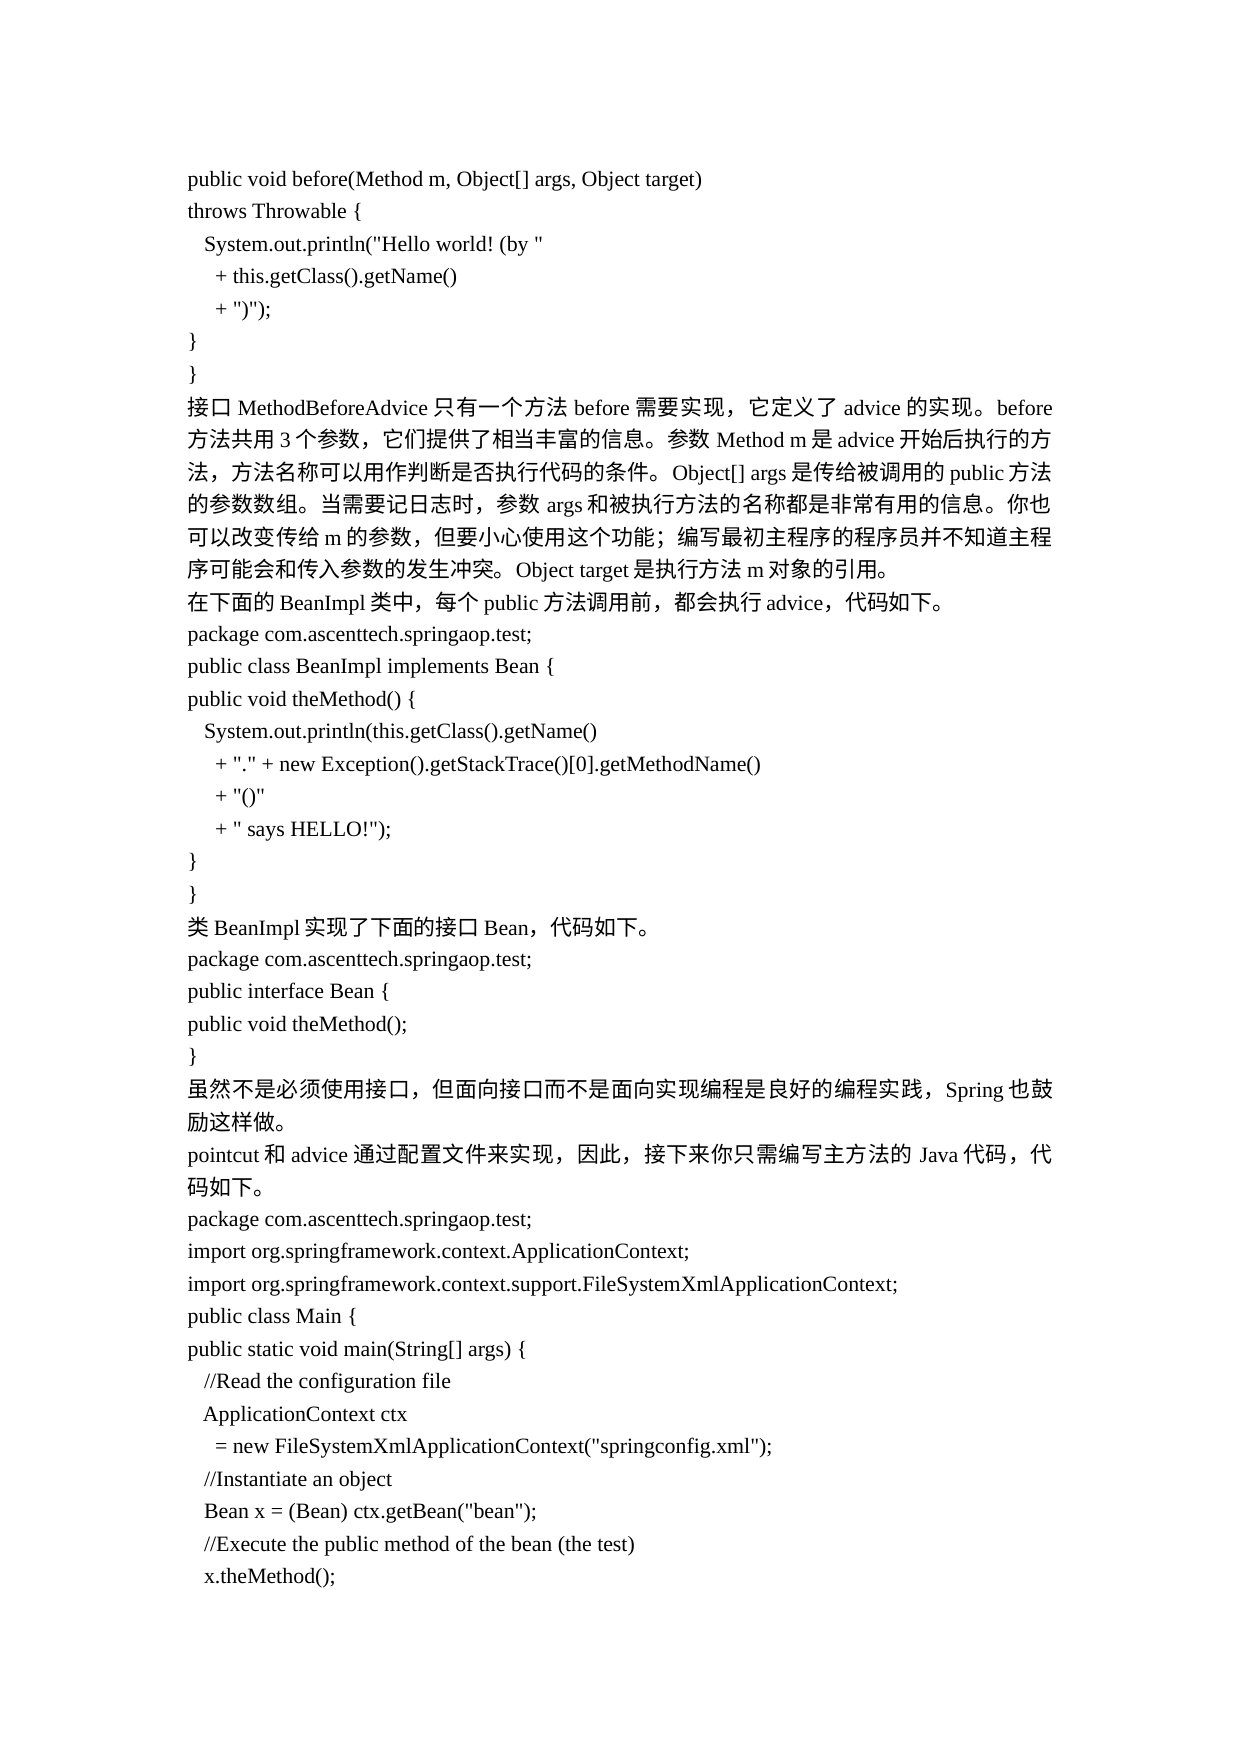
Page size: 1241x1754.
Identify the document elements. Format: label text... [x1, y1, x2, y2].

text public class BeanImpl implements Bean { [187, 649, 1053, 682]
text pointcut和advice通过配置文件来实现，因此，接下来你只需编写主方法的Java代码，代码如下。 [187, 1137, 1053, 1202]
text package com.ascenttech.springaop.test; [187, 942, 1053, 974]
text import org.springframework.context.ApplicationContext; [187, 1234, 1053, 1267]
text public void theMethod(); [187, 1007, 1053, 1039]
text } [187, 324, 1053, 357]
text System.out.println(this.getClass().getName() [187, 714, 1053, 747]
text //Execute the public method of the bean (the test) [187, 1527, 1053, 1559]
text + this.getClass().getName() [187, 259, 1053, 292]
text 类BeanImpl实现了下面的接口Bean，代码如下。 [187, 909, 1053, 942]
text public static void main(String[] args) { [187, 1332, 1053, 1364]
text ApplicationContext ctx [187, 1397, 1053, 1429]
text public void before(Method m, Object[] args, Object target) [187, 162, 1053, 194]
text //Read the configuration file [187, 1364, 1053, 1397]
text System.out.println("Hello world! (by " [187, 227, 1053, 259]
text = new FileSystemXmlApplicationContext("springconfig.xml"); [187, 1429, 1053, 1462]
text //Instantiate an object [187, 1462, 1053, 1494]
text throws Throwable { [187, 194, 1053, 227]
text } [187, 844, 1053, 877]
text public class Main { [187, 1299, 1053, 1332]
text 在下面的BeanImpl类中，每个public方法调用前，都会执行advice，代码如下。 [187, 584, 1053, 617]
text } [187, 357, 1053, 389]
text + " says HELLO!"); [187, 812, 1053, 844]
text Bean x = (Bean) ctx.getBean("bean"); [187, 1494, 1053, 1527]
text + "." + new Exception().getStackTrace()[0].getMethodName() [187, 747, 1053, 779]
text + "()" [187, 779, 1053, 812]
text 接口MethodBeforeAdvice只有一个方法before需要实现，它定义了advice的实现。before方法共用3个参数，它们提供了相当丰富的信息。参数Method m是advice开始后执行的方法，方法名称可以用作判断是否执行代码的条件。Object[] args是传给被调用的public方法的参数数组。当需要记日志时，参数args和被执行方法的名称都是非常有用的信息。你也可以改变传给m的参数，但要小心使用这个功能；编写最初主程序的程序员并不知道主程序可能会和传入参数的发生冲突。Object target是执行方法m对象的引用。 [187, 389, 1053, 584]
text + ")"); [187, 292, 1053, 324]
text import org.springframework.context.support.FileSystemXmlApplicationContext; [187, 1267, 1053, 1299]
text } [187, 877, 1053, 909]
text public interface Bean { [187, 974, 1053, 1007]
text } [187, 1039, 1053, 1072]
text x.theMethod(); [187, 1559, 1053, 1592]
text package com.ascenttech.springaop.test; [187, 617, 1053, 649]
text 虽然不是必须使用接口，但面向接口而不是面向实现编程是良好的编程实践，Spring也鼓励这样做。 [187, 1072, 1053, 1137]
text package com.ascenttech.springaop.test; [187, 1202, 1053, 1234]
text public void theMethod() { [187, 682, 1053, 714]
